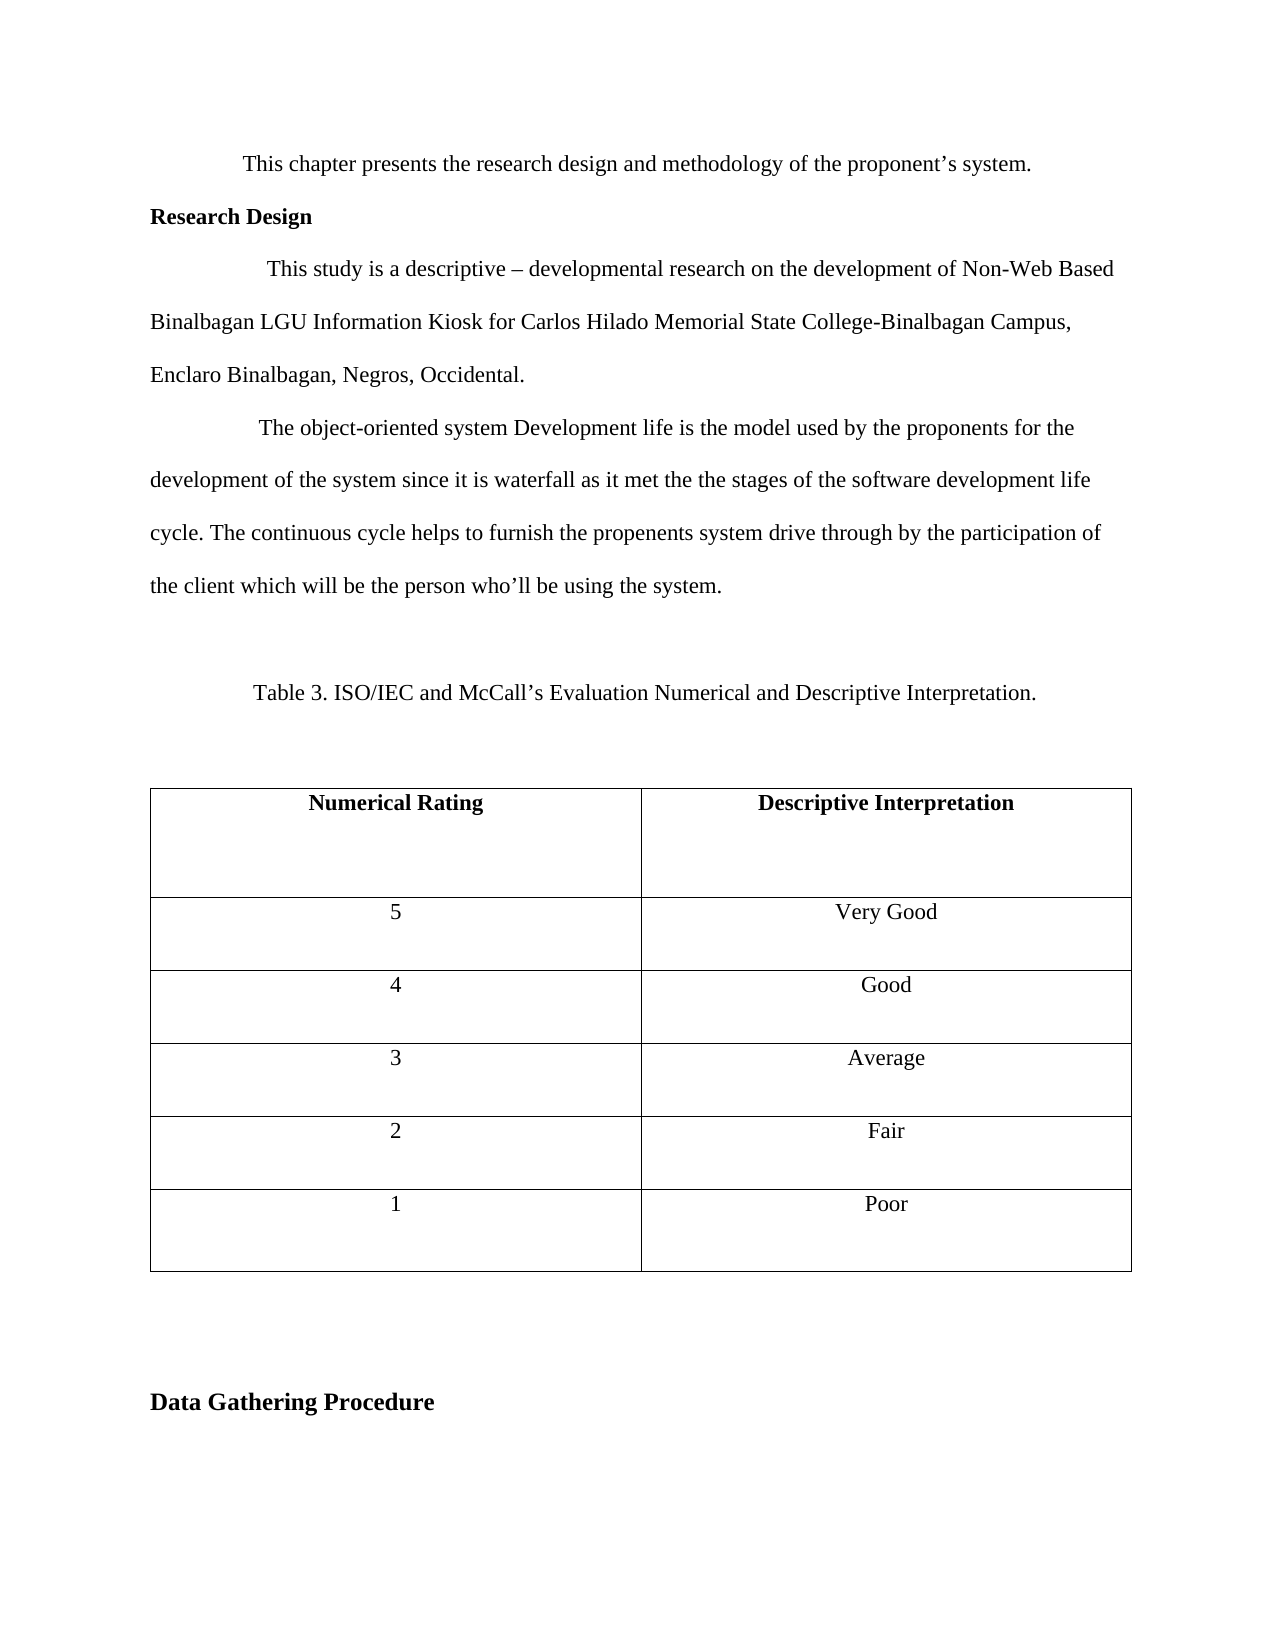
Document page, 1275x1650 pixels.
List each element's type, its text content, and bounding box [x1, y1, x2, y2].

text Data Gathering Procedure [150, 1387, 1125, 1416]
table_cell Good [642, 971, 1131, 1043]
text Research Design [150, 203, 1125, 229]
text The object-oriented system Development life is the model used by the proponents for the development of the system since it is waterfall as it met the the stages of the software development life cycle. The continuous cycle helps to furnish the propenents system drive through by the participation of the client which will be the person who’ll be using the system. [150, 413, 1125, 598]
table_cell 1 [151, 1190, 641, 1271]
table_cell 2 [151, 1117, 641, 1189]
text This chapter presents the research design and methodology of the proponent’s system. [150, 150, 1125, 176]
table_cell 3 [151, 1044, 641, 1116]
table_cell Average [642, 1044, 1131, 1116]
table_cell Poor [642, 1190, 1131, 1271]
table_header Numerical Rating [151, 789, 641, 897]
table_header Descriptive Interpretation [642, 789, 1131, 897]
table_cell 5 [151, 898, 641, 970]
table_cell 4 [151, 971, 641, 1043]
table_cell Fair [642, 1117, 1131, 1189]
table_cell Very Good [642, 898, 1131, 970]
text This study is a descriptive – developmental research on the development of Non-Web Based Binalbagan LGU Information Kiosk for Carlos Hilado Memorial State College-Binalbagan Campus, Enclaro Binalbagan, Negros, Occidental. [150, 255, 1125, 387]
text Table 3. ISO/IEC and McCall’s Evaluation Numerical and Descriptive Interpretation. [150, 679, 1125, 705]
